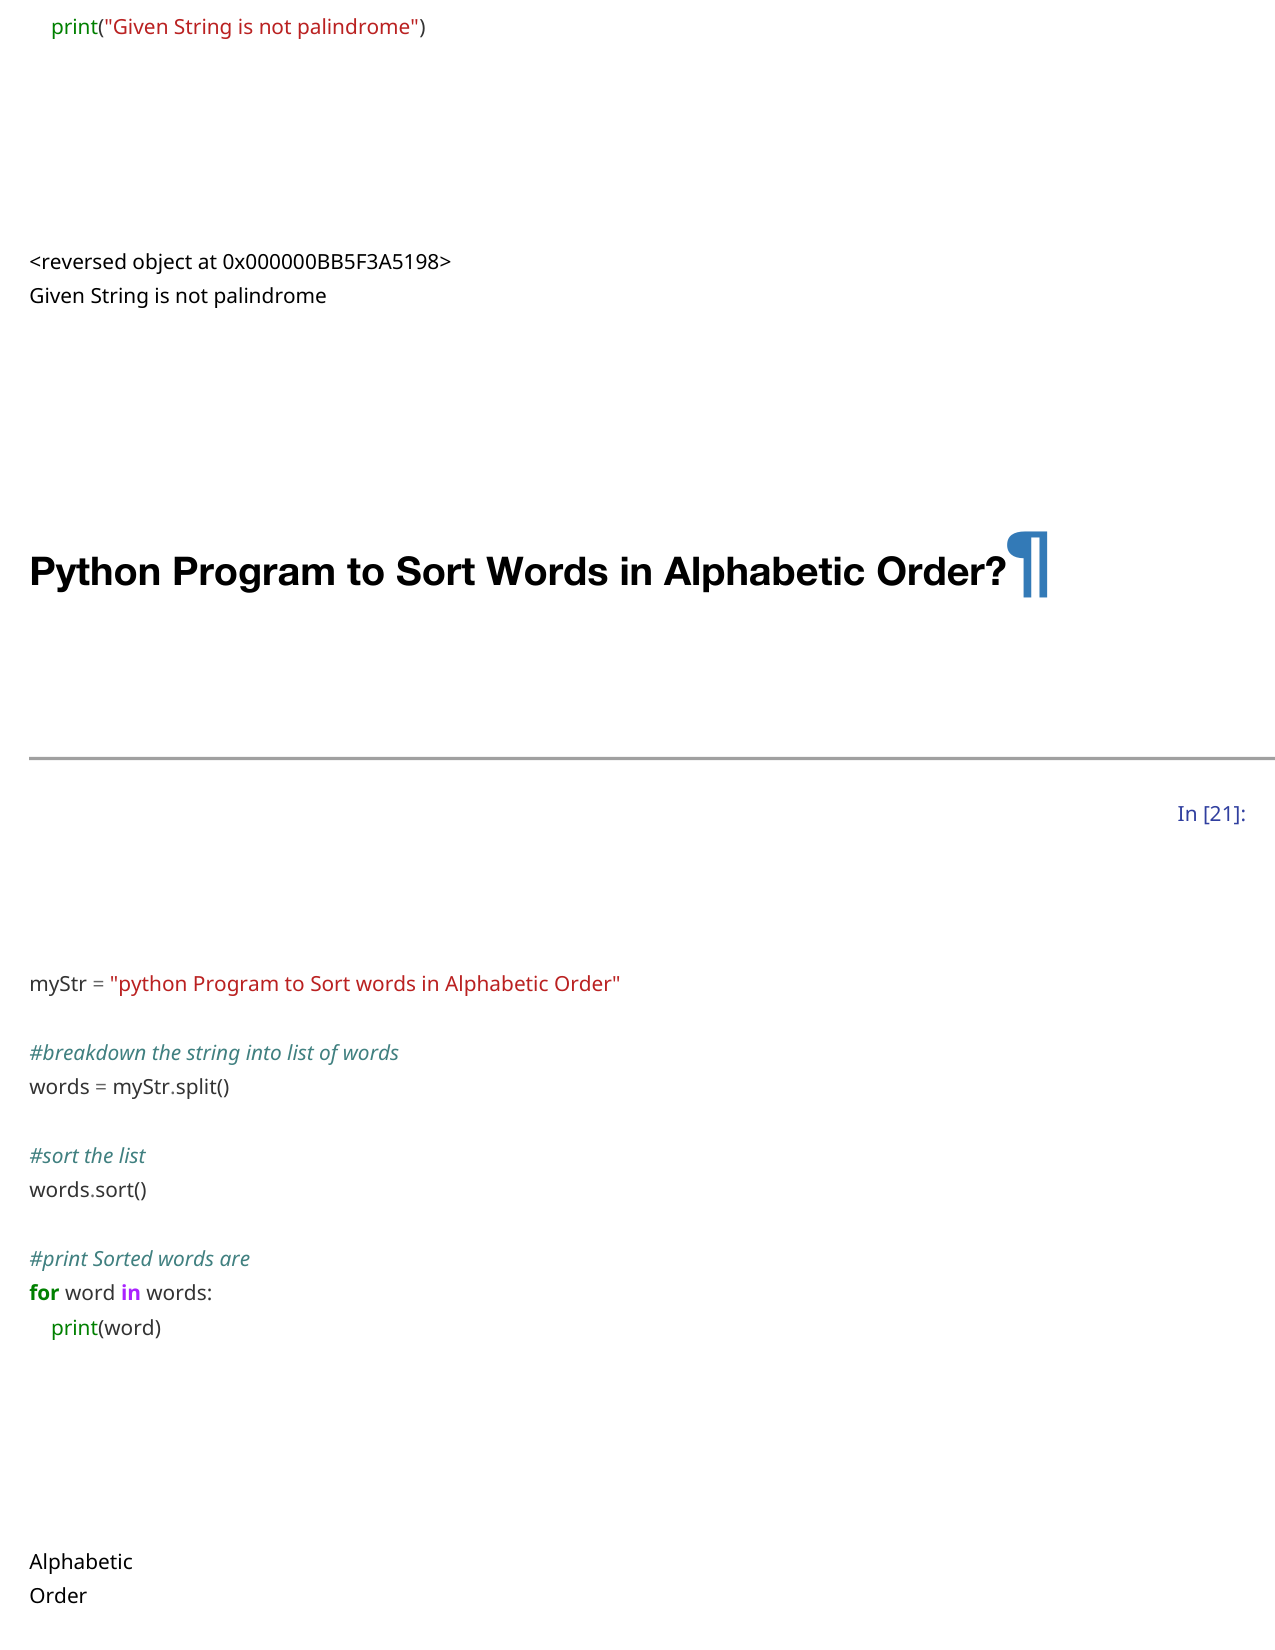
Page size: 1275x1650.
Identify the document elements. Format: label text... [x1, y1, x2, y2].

text <reversed object at 0x000000BB5F3A5198> Given String is not palindrome [29, 247, 1246, 338]
text In [21]: [29, 799, 1246, 828]
text myStr = "python Program to Sort words in Alphabetic Order" #breakdown the string into list of words words = myStr.split() #sort the list words.sort() #print Sorted words are for word in words: print(word) [29, 969, 1246, 1369]
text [29, 1547, 1246, 1610]
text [29, 12, 1246, 69]
text Python Program to Sort Words in Alphabetic Order?¶ [29, 513, 1244, 607]
